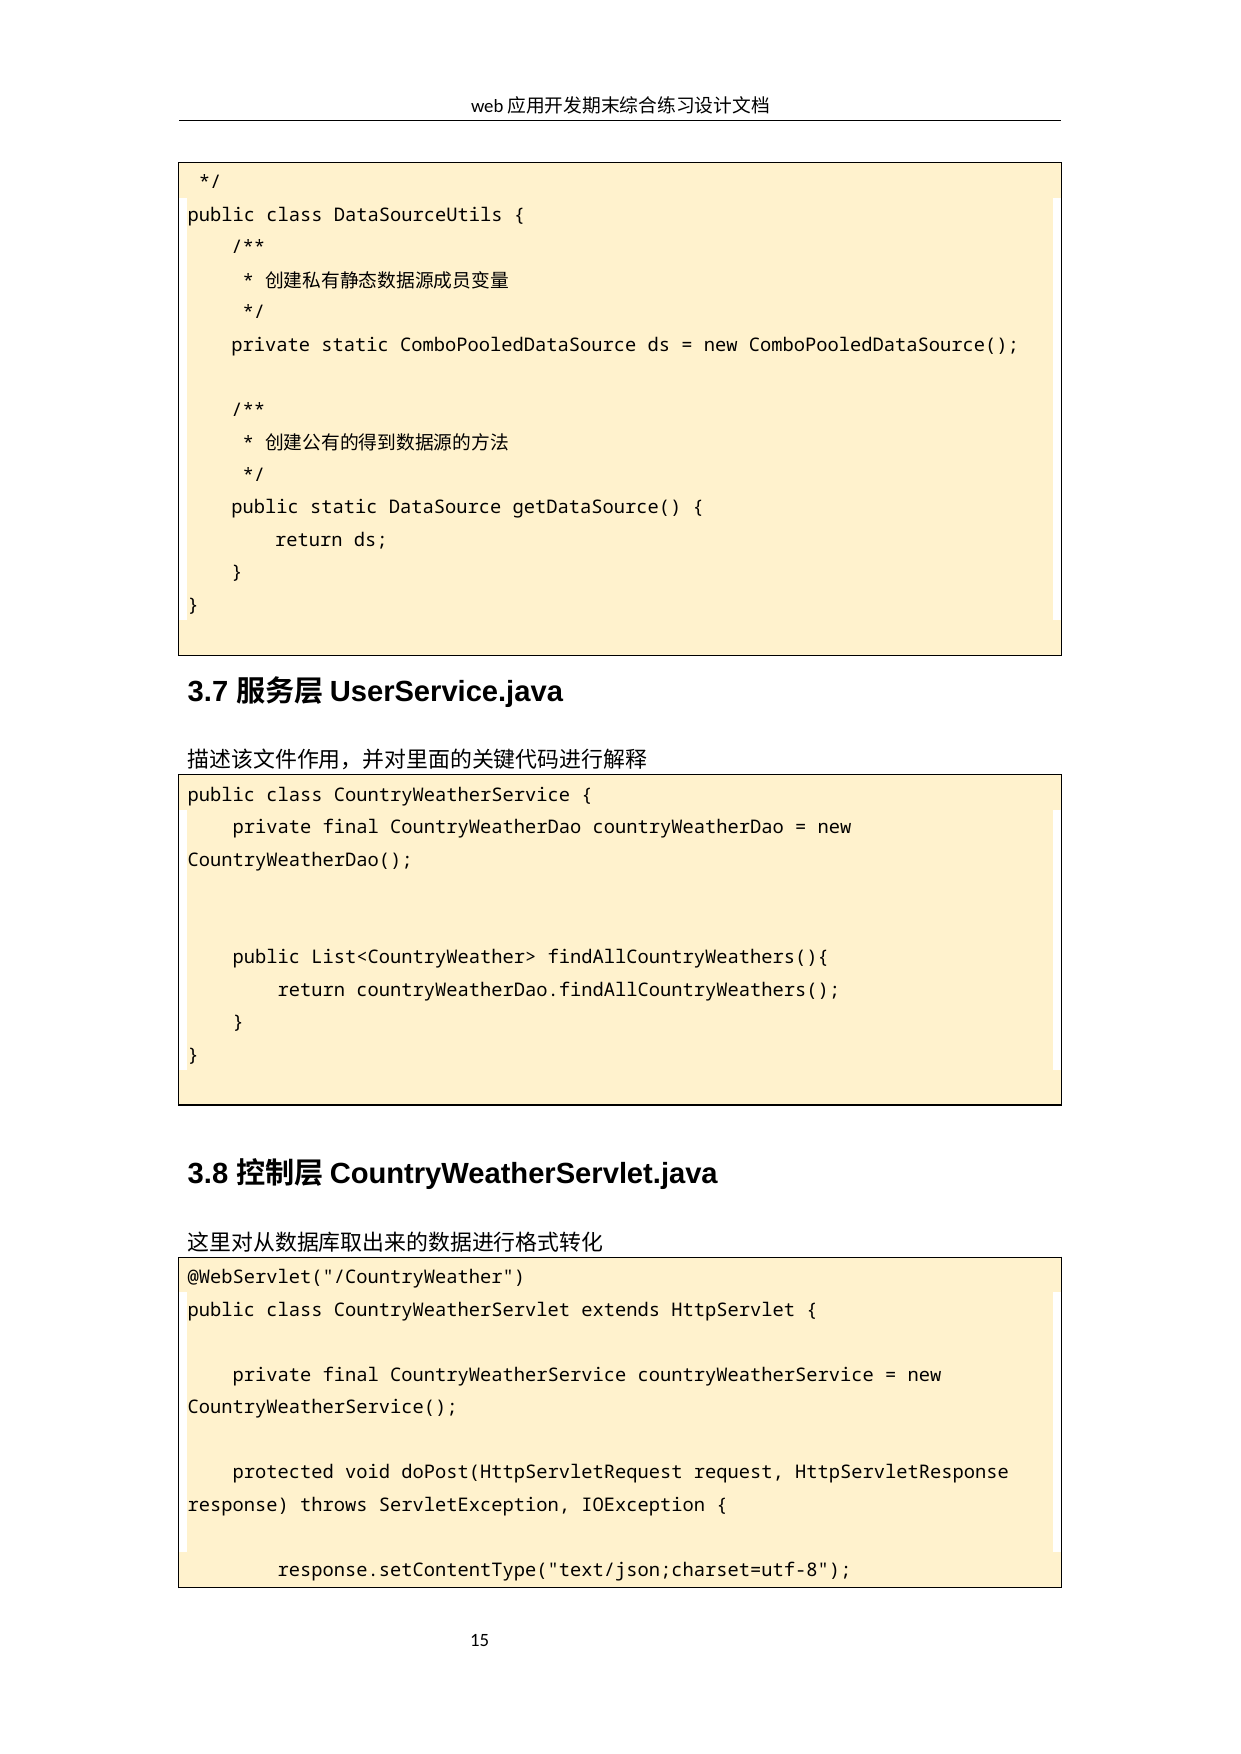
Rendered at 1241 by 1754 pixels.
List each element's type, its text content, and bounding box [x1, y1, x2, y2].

text private final CountryWeatherDao countryWeatherDao = new CountryWeatherDao(); [187, 810, 1053, 875]
text return countryWeatherDao.findAllCountryWeathers(); [187, 972, 1053, 1005]
text protected void doPost(HttpServletRequest request, HttpServletResponse response) throws ServletException, IOException { [187, 1455, 1053, 1520]
text public class CountryWeatherServlet extends HttpServlet { [187, 1292, 1053, 1325]
text /** [187, 393, 1053, 425]
text } [187, 555, 1053, 588]
text public List<CountryWeather> findAllCountryWeathers(){ [187, 940, 1053, 972]
text 这里对从数据库取出来的数据进行格式转化 [187, 1224, 1053, 1257]
text */ [187, 295, 1053, 328]
text public class CountryWeatherService { [179, 775, 1061, 810]
text private static ComboPooledDataSource ds = new ComboPooledDataSource(); [187, 328, 1053, 360]
text * 创建公有的得到数据源的方法 [187, 425, 1053, 458]
text private final CountryWeatherService countryWeatherService = new CountryWeatherService(); [187, 1357, 1053, 1422]
text response.setContentType("text/json;charset=utf-8"); [179, 1549, 1061, 1587]
text public class DataSourceUtils { [187, 198, 1053, 230]
text } [187, 588, 1053, 617]
text @WebServlet("/CountryWeather") [179, 1258, 1061, 1292]
text 描述该文件作用，并对里面的关键代码进行解释 [187, 742, 1053, 774]
text /** [187, 230, 1053, 263]
text } [187, 1005, 1053, 1037]
text */ [187, 458, 1053, 490]
text } [187, 1037, 1053, 1067]
text */ [179, 163, 1061, 198]
text public static DataSource getDataSource() { [187, 490, 1053, 523]
subtitle 3.8 控制层CountryWeatherServlet.java [187, 1138, 1053, 1203]
text * 创建私有静态数据源成员变量 [187, 263, 1053, 295]
subtitle 3.7 服务层UserService.java [187, 656, 1053, 721]
text return ds; [187, 523, 1053, 555]
